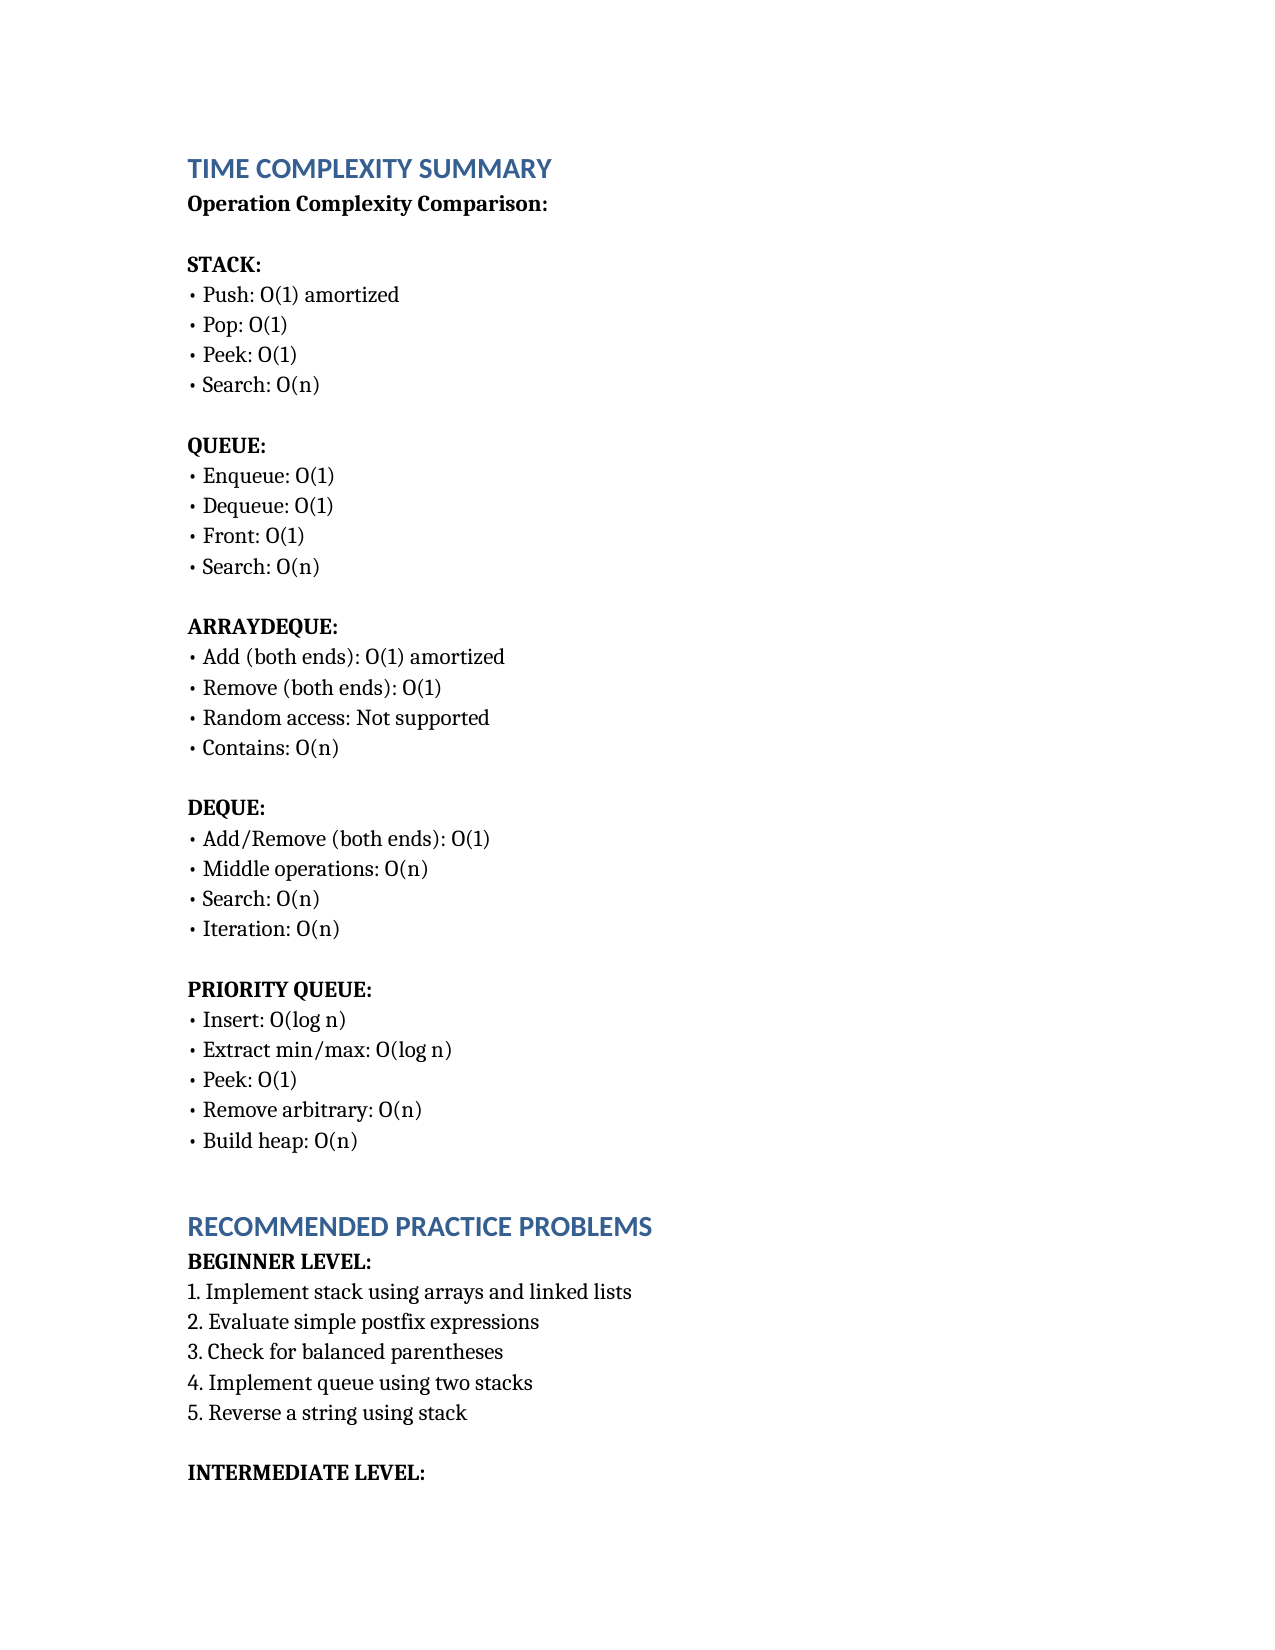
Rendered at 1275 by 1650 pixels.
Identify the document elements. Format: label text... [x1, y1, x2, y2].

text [187, 1248, 1087, 1486]
text Operation Complexity Comparison: STACK: • Push: O(1) amortized • Pop: O(1) • Peek: O(1) • Search: O(n) QUEUE: • Enqueue: O(1) • Dequeue: O(1) • Front: O(1) • Search: O(n) ARRAYDEQUE: • Add (both ends): O(1) amortized • Remove (both ends): O(1) • Random access: Not supported • Contains: O(n) DEQUE: • Add/Remove (both ends): O(1) • Middle operations: O(n) • Search: O(n) • Iteration: O(n) PRIORITY QUEUE: • Insert: O(log n) • Extract min/max: O(log n) • Peek: O(1) • Remove arbitrary: O(n) • Build heap: O(n) [187, 191, 1087, 1154]
subtitle RECOMMENDED PRACTICE PROBLEMS [187, 1208, 1087, 1243]
subtitle TIME COMPLEXITY SUMMARY [187, 150, 1087, 186]
